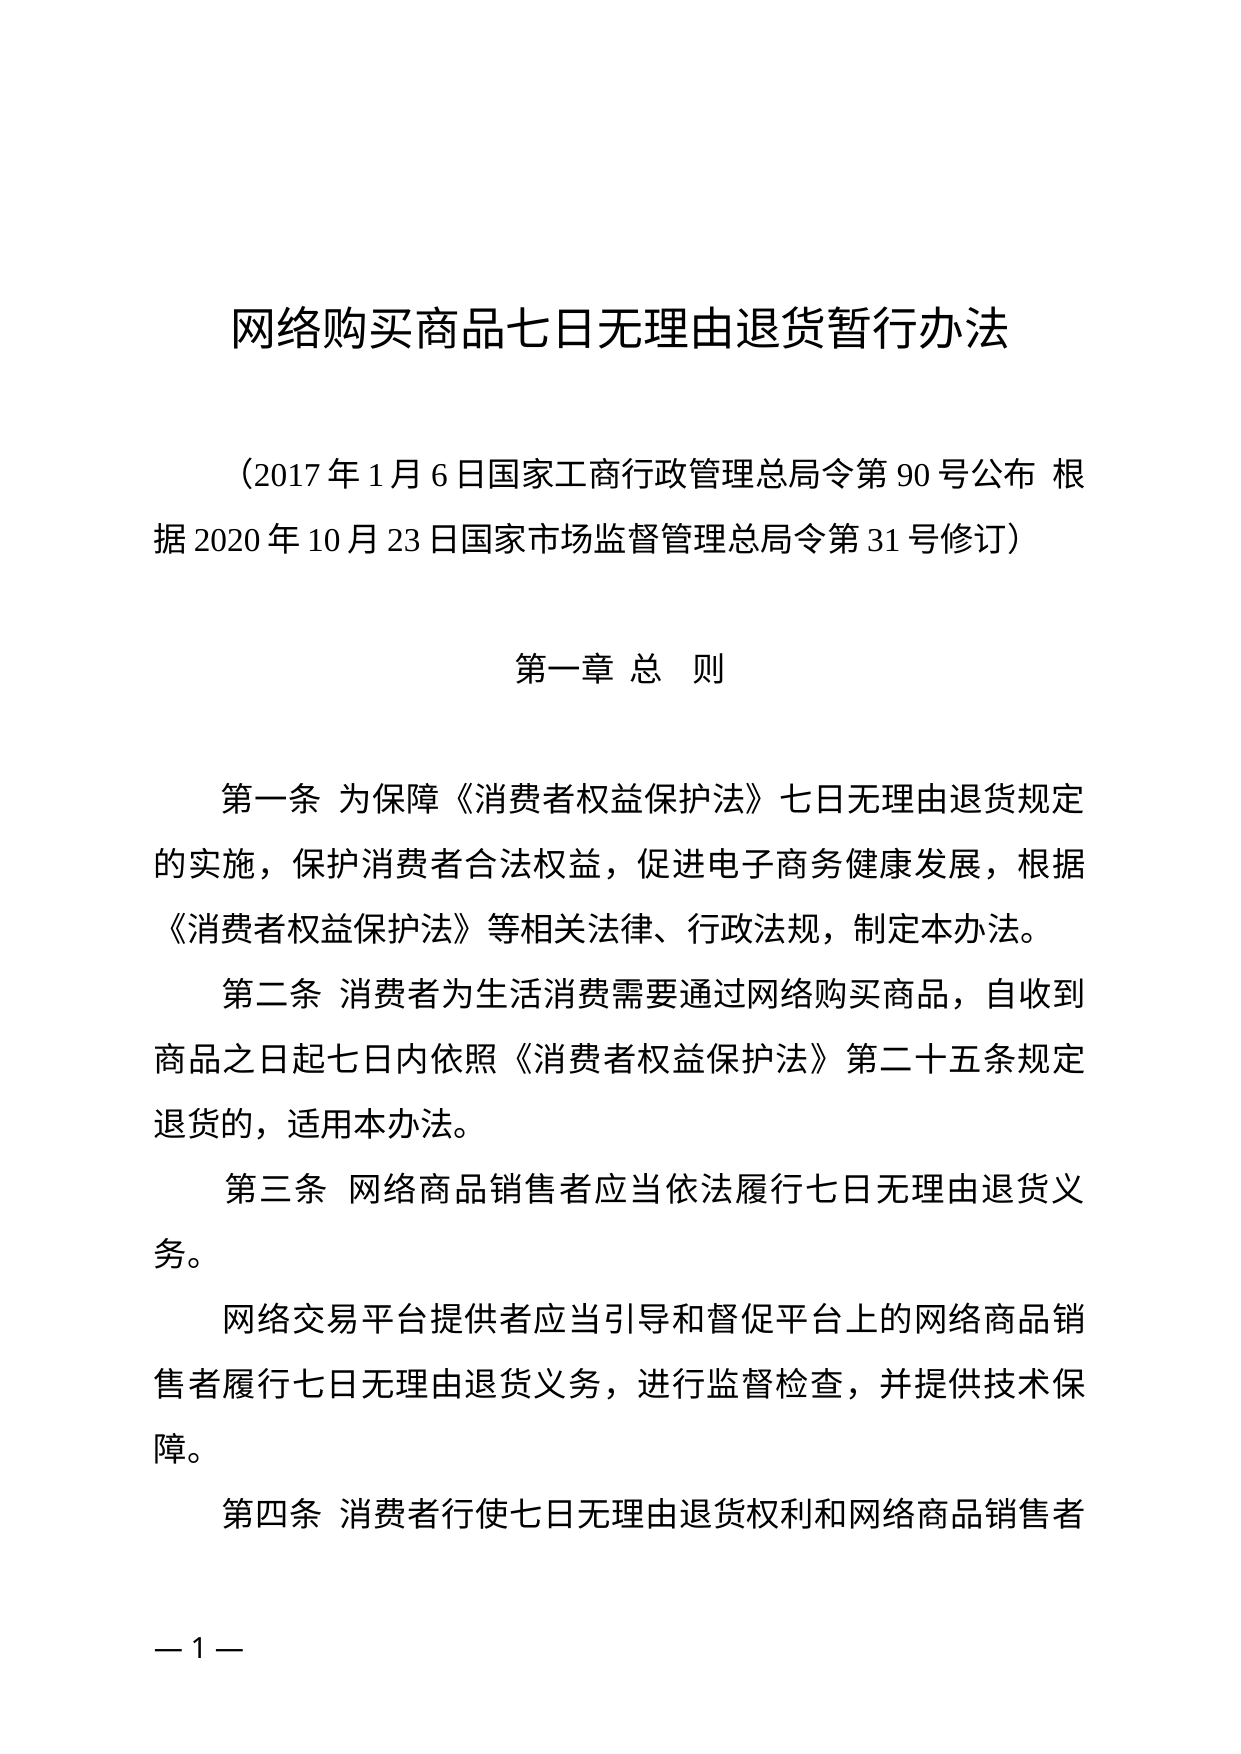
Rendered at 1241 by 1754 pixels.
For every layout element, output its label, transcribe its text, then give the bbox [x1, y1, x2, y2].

text 第三条 网络商品销售者应当依法履行七日无理由退货义务。 [153, 1155, 1087, 1285]
text 第二条 消费者为生活消费需要通过网络购买商品，自收到商品之日起七日内依照《消费者权益保护法》第二十五条规定退货的，适用本办法。 [153, 960, 1087, 1155]
text （2017年1月6日国家工商行政管理总局令第90号公布 根据2020年10月23日国家市场监督管理总局令第31号修订） [153, 440, 1087, 570]
text 网络交易平台提供者应当引导和督促平台上的网络商品销售者履行七日无理由退货义务，进行监督检查，并提供技术保障。 [153, 1285, 1087, 1480]
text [153, 1480, 1087, 1545]
list 第一章 总 则 [153, 635, 1087, 700]
text 第一条 为保障《消费者权益保护法》七日无理由退货规定的实施，保护消费者合法权益，促进电子商务健康发展，根据《消费者权益保护法》等相关法律、行政法规，制定本办法。 [153, 765, 1087, 960]
text 网络购买商品七日无理由退货暂行办法 [153, 277, 1087, 375]
